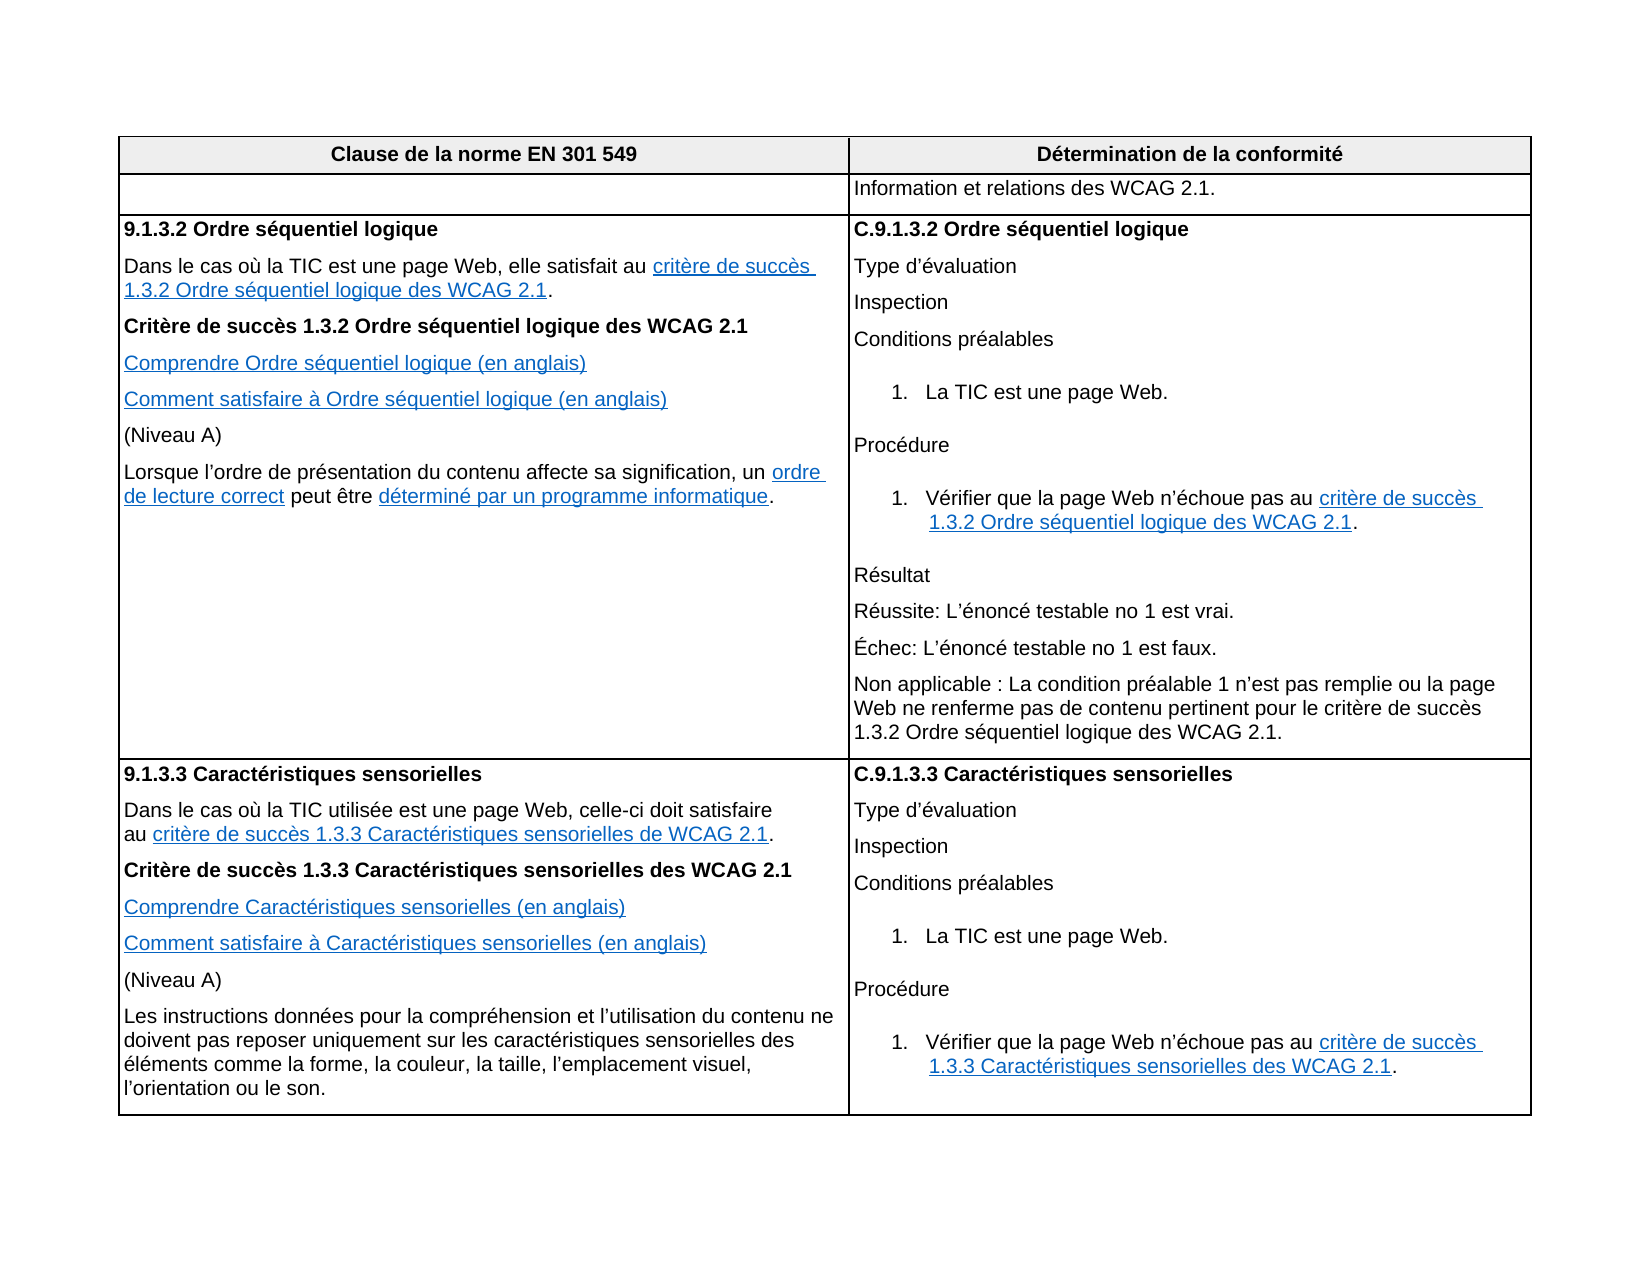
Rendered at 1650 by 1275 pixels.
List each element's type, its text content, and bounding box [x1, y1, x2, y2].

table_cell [120, 175, 848, 214]
table_header Détermination de la conformité [850, 137, 1530, 173]
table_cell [850, 760, 1530, 1114]
table_header Clause de la norme EN 301 549 [120, 137, 849, 173]
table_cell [850, 175, 1530, 214]
table_cell 9.1.3.2 Ordre séquentiel logique Dans le cas où la TIC est une page Web, elle satisfait au critère de succès 1.3.2 Ordre séquentiel logique des WCAG 2.1. Critère de succès 1.3.2 Ordre séquentiel logique des WCAG 2.1 Comprendre Ordre séquentiel logique (en anglais) Comment satisfaire à Ordre séquentiel logique (en anglais) (Niveau A) Lorsque l’ordre de présentation du contenu affecte sa signification, un ordre de lecture correct peut être déterminé par un programme informatique. [120, 216, 848, 758]
table_cell C.9.1.3.2 Ordre séquentiel logique Type d’évaluation Inspection Conditions préalables La TIC est une page Web. Procédure Vérifier que la page Web n’échoue pas au critère de succès 1.3.2 Ordre séquentiel logique des WCAG 2.1. Résultat Réussite: L’énoncé testable no 1 est vrai. Échec: L’énoncé testable no 1 est faux. Non applicable : La condition préalable 1 n’est pas remplie ou la page Web ne renferme pas de contenu pertinent pour le critère de succès 1.3.2 Ordre séquentiel logique des WCAG 2.1. [850, 216, 1530, 758]
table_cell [120, 760, 848, 1114]
